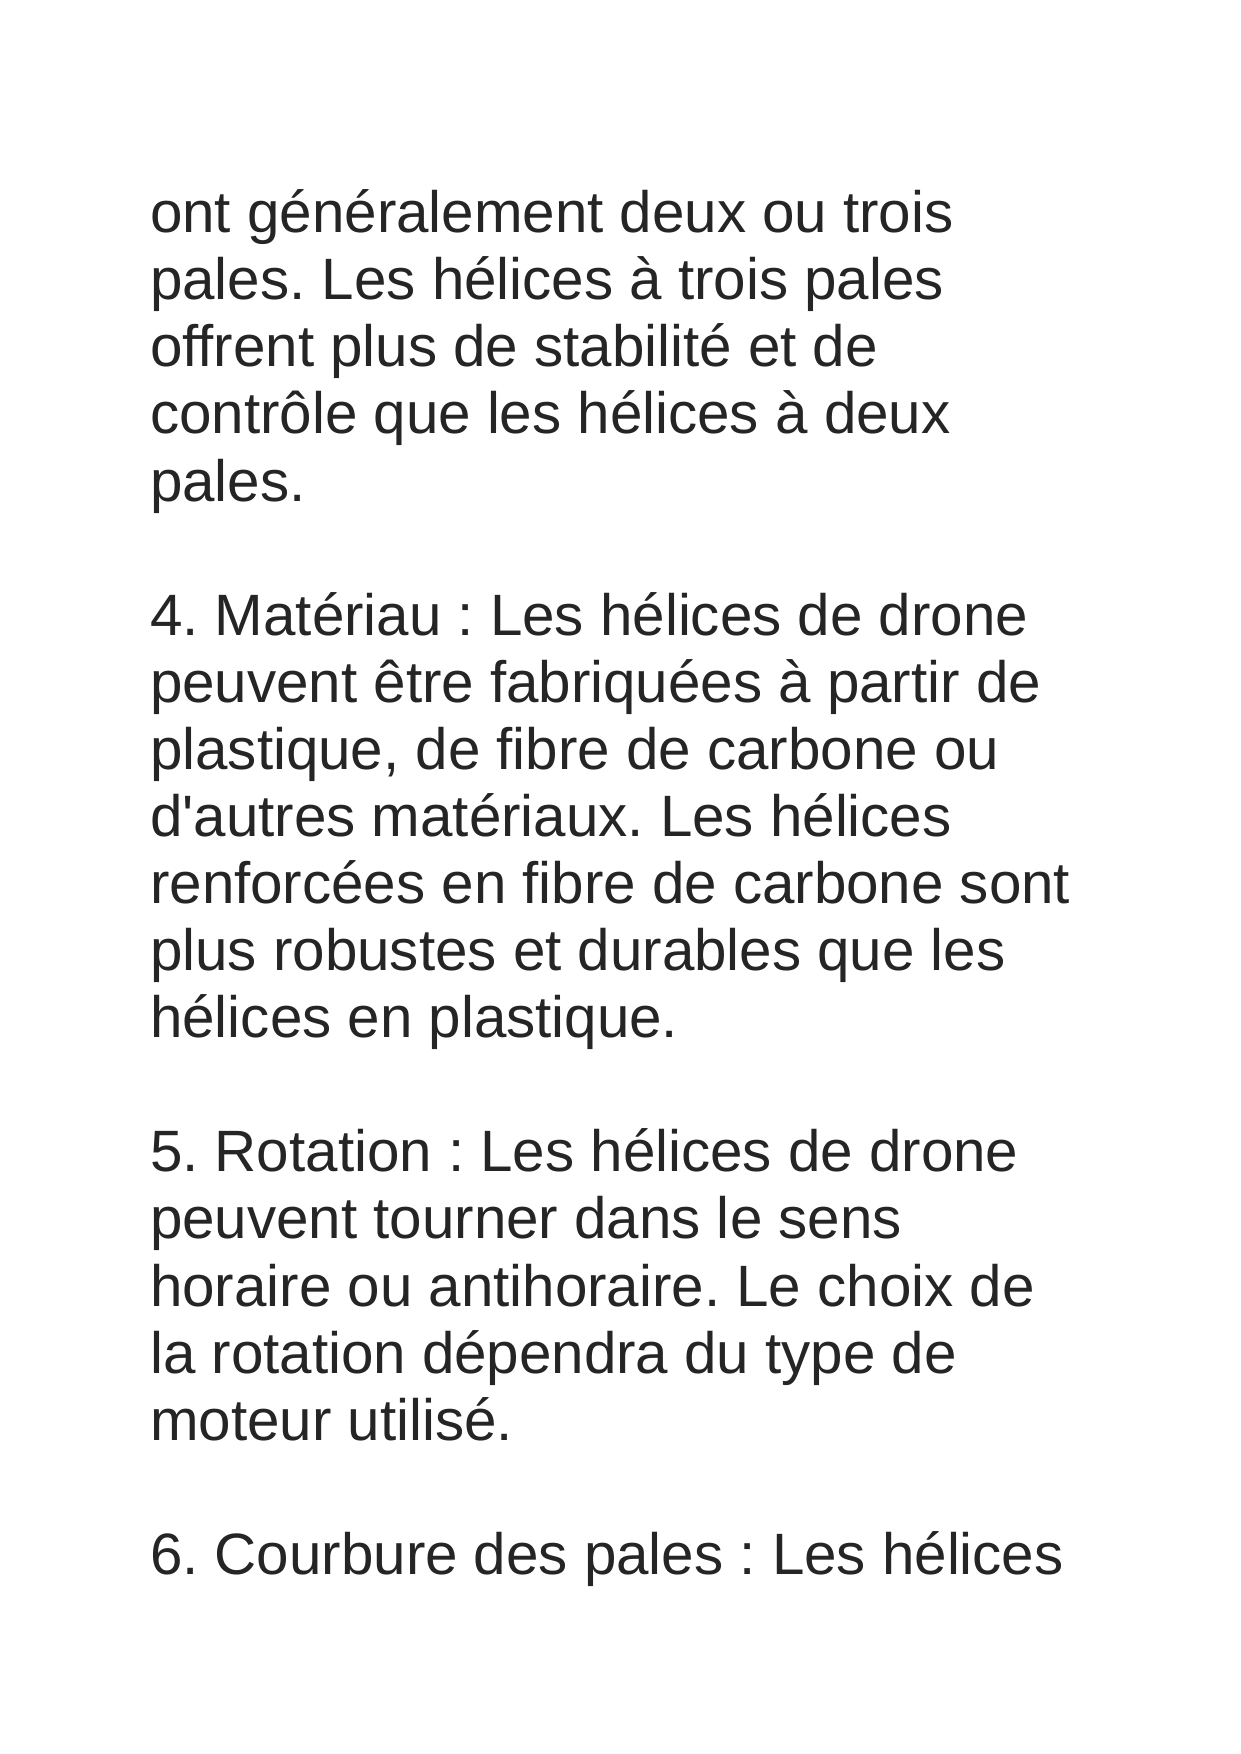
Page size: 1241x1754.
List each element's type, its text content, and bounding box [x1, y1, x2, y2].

text ont généralement deux ou trois pales. Les hélices à trois pales offrent plus de stabilité et de contrôle que les hélices à deux pales. [150, 184, 1090, 519]
text 5. Rotation : Les hélices de drone peuvent tourner dans le sens horaire ou antihoraire. Le choix de la rotation dépendra du type de moteur utilisé. [150, 1123, 1090, 1459]
text 4. Matériau : Les hélices de drone peuvent être fabriquées à partir de plastique, de fibre de carbone ou d'autres matériaux. Les hélices renforcées en fibre de carbone sont plus robustes et durables que les hélices en plastique. [150, 587, 1090, 1056]
